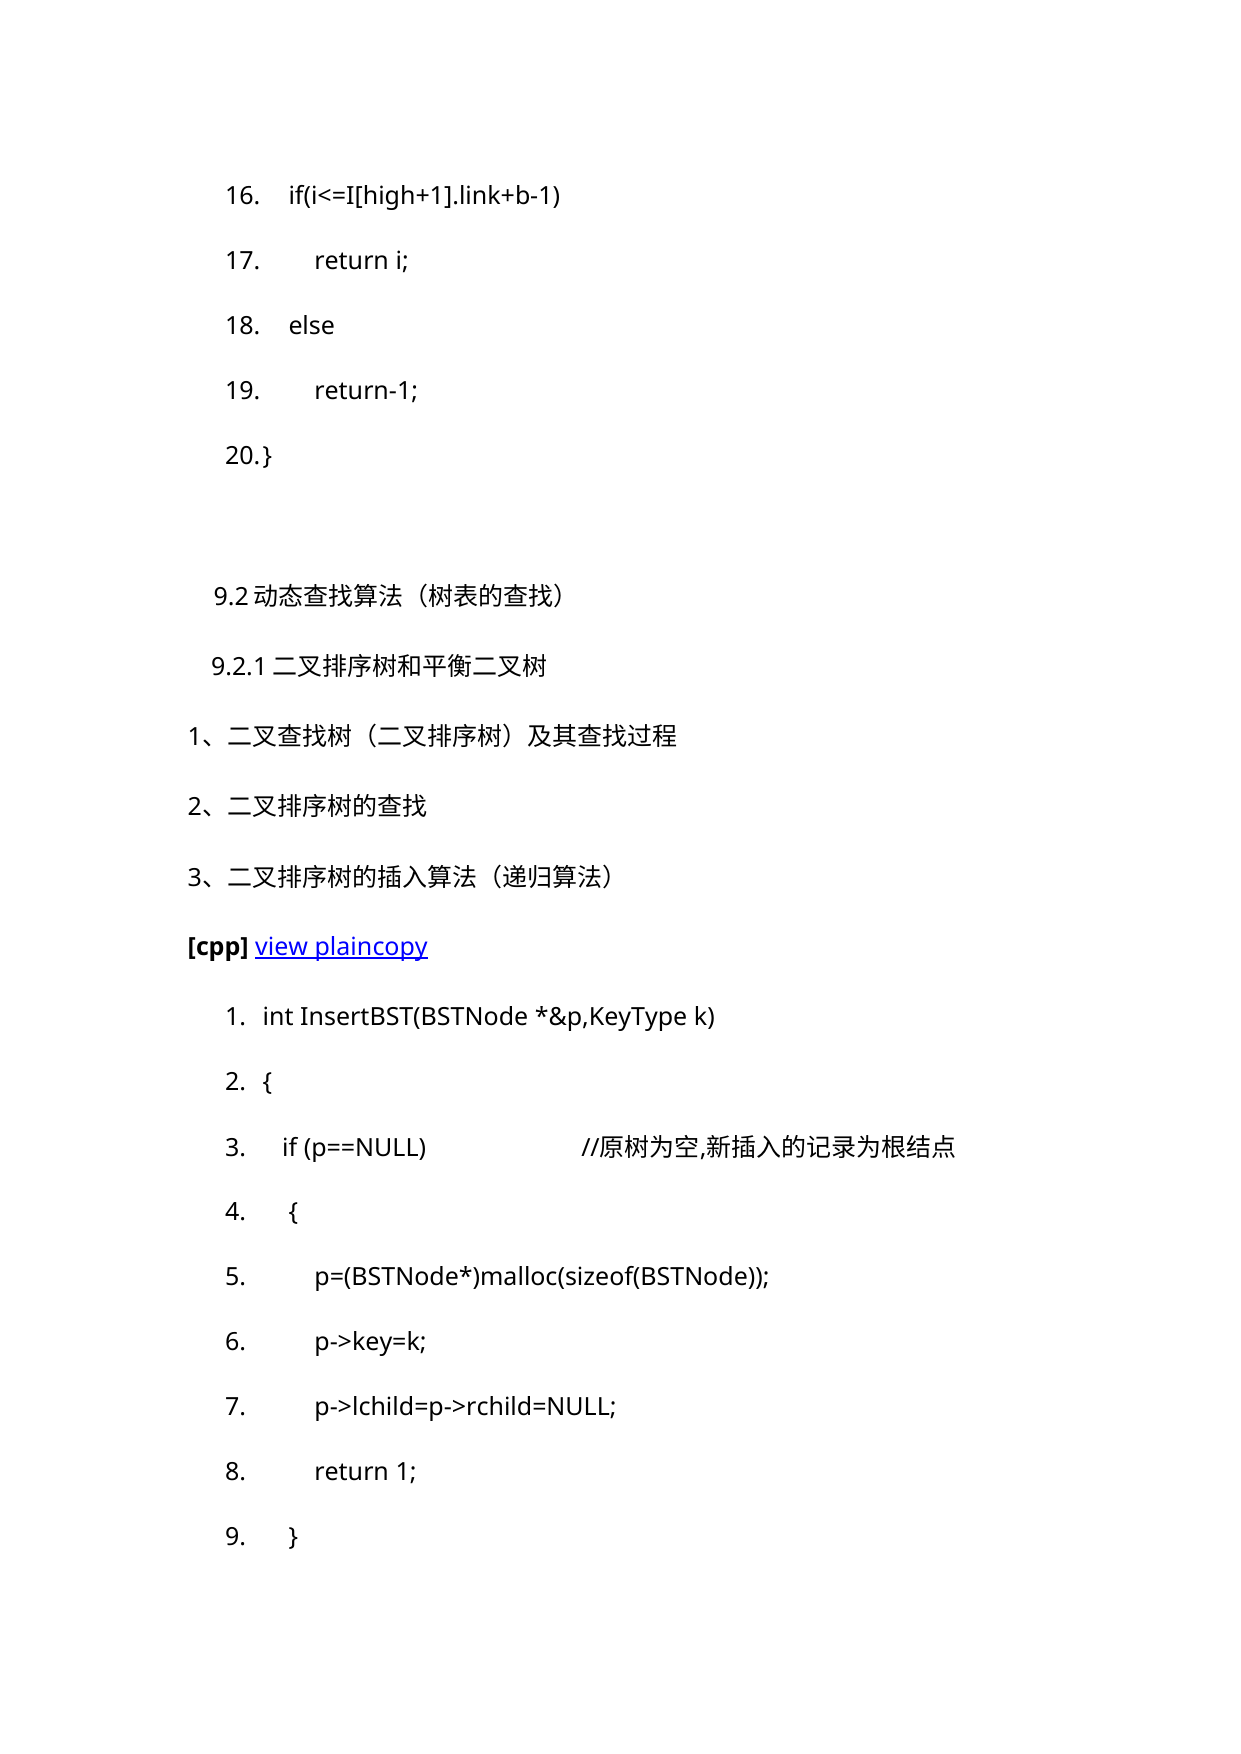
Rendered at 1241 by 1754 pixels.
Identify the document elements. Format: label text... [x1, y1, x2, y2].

text 3、二叉排序树的插入算法（递归算法） [187, 843, 1053, 908]
text 9.2.1二叉排序树和平衡二叉树 [187, 632, 1053, 697]
text 2、二叉排序树的查找 [187, 772, 1053, 837]
list return-1; [225, 357, 1053, 422]
text 9.2动态查找算法（树表的查找） [187, 562, 1053, 627]
list } [225, 422, 1053, 487]
text [cpp] view plaincopy [187, 913, 1053, 978]
list else [225, 292, 1053, 357]
list if (p==NULL) //原树为空,新插入的记录为根结点 [225, 1113, 1053, 1178]
list if(i<=I[high+1].link+b-1) [225, 162, 1053, 227]
list { [225, 1178, 1053, 1243]
list return i; [225, 227, 1053, 292]
list { [225, 1048, 1053, 1113]
list int InsertBST(BSTNode *&p,KeyType k) [225, 983, 1053, 1048]
list p=(BSTNode*)malloc(sizeof(BSTNode)); [225, 1243, 1053, 1308]
text 1、二叉查找树（二叉排序树）及其查找过程 [187, 702, 1053, 767]
list p->key=k; [225, 1308, 1053, 1373]
list return 1; [225, 1438, 1053, 1503]
list p->lchild=p->rchild=NULL; [225, 1373, 1053, 1438]
list } [225, 1503, 1053, 1568]
